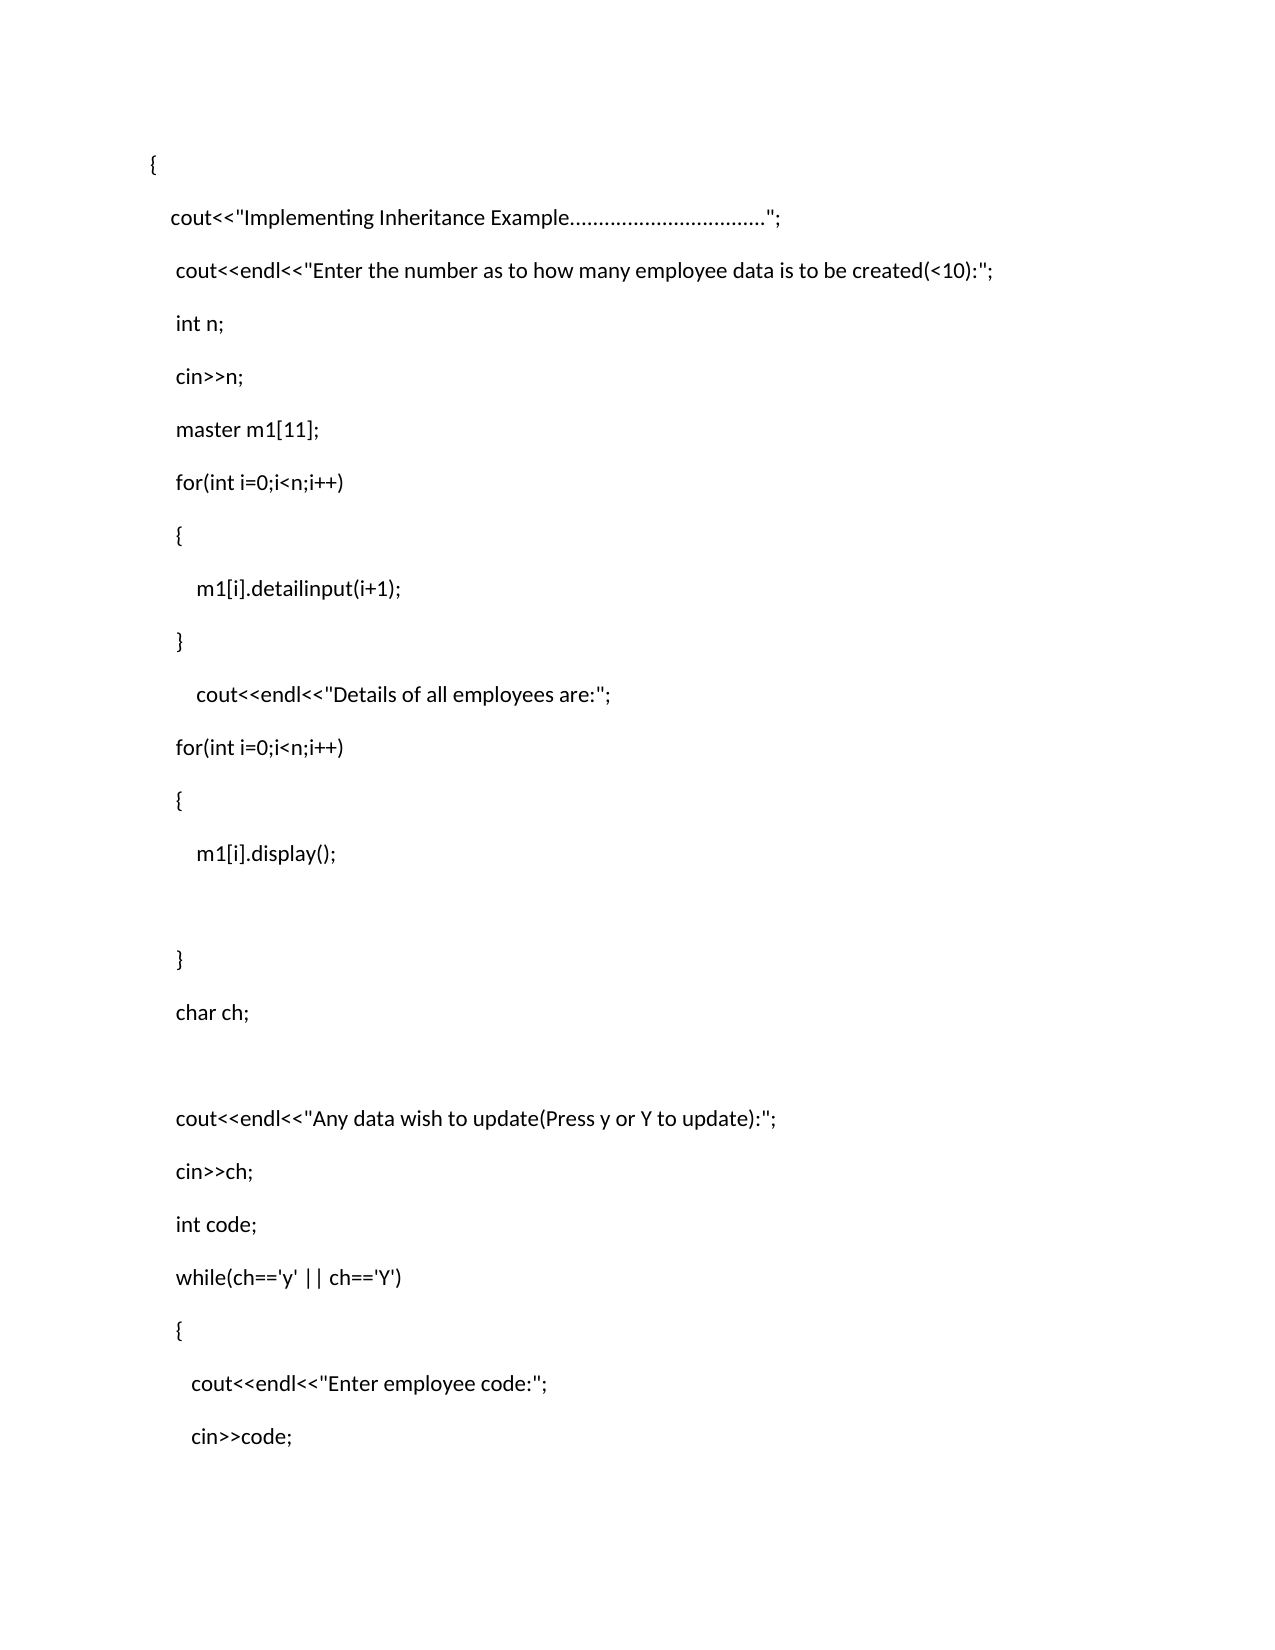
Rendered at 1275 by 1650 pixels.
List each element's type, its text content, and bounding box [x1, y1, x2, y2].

text for(int i=0;i<n;i++) [150, 468, 1125, 496]
text while(ch=='y' || ch=='Y') [150, 1263, 1125, 1291]
text cin>>code; [150, 1422, 1125, 1451]
text cin>>ch; [150, 1157, 1125, 1185]
text m1[i].detailinput(i+1); [150, 574, 1125, 602]
text } [150, 945, 1125, 973]
text } [150, 627, 1125, 655]
text { [150, 521, 1125, 549]
text cout<<endl<<"Any data wish to update(Press y or Y to update):"; [150, 1104, 1125, 1132]
text m1[i].display(); [150, 839, 1125, 867]
text { [150, 1316, 1125, 1344]
text for(int i=0;i<n;i++) [150, 733, 1125, 761]
text int code; [150, 1210, 1125, 1238]
text { [150, 786, 1125, 814]
text cin>>n; [150, 362, 1125, 390]
text cout<<endl<<"Enter the number as to how many employee data is to be created(<10):"; [150, 256, 1125, 284]
text master m1[11]; [150, 415, 1125, 443]
text cout<<endl<<"Details of all employees are:"; [150, 680, 1125, 708]
text int n; [150, 309, 1125, 337]
text cout<<endl<<"Enter employee code:"; [150, 1369, 1125, 1397]
text { [150, 150, 1125, 178]
text cout<<"Implementing Inheritance Example.................................."; [150, 203, 1125, 231]
text char ch; [150, 998, 1125, 1026]
